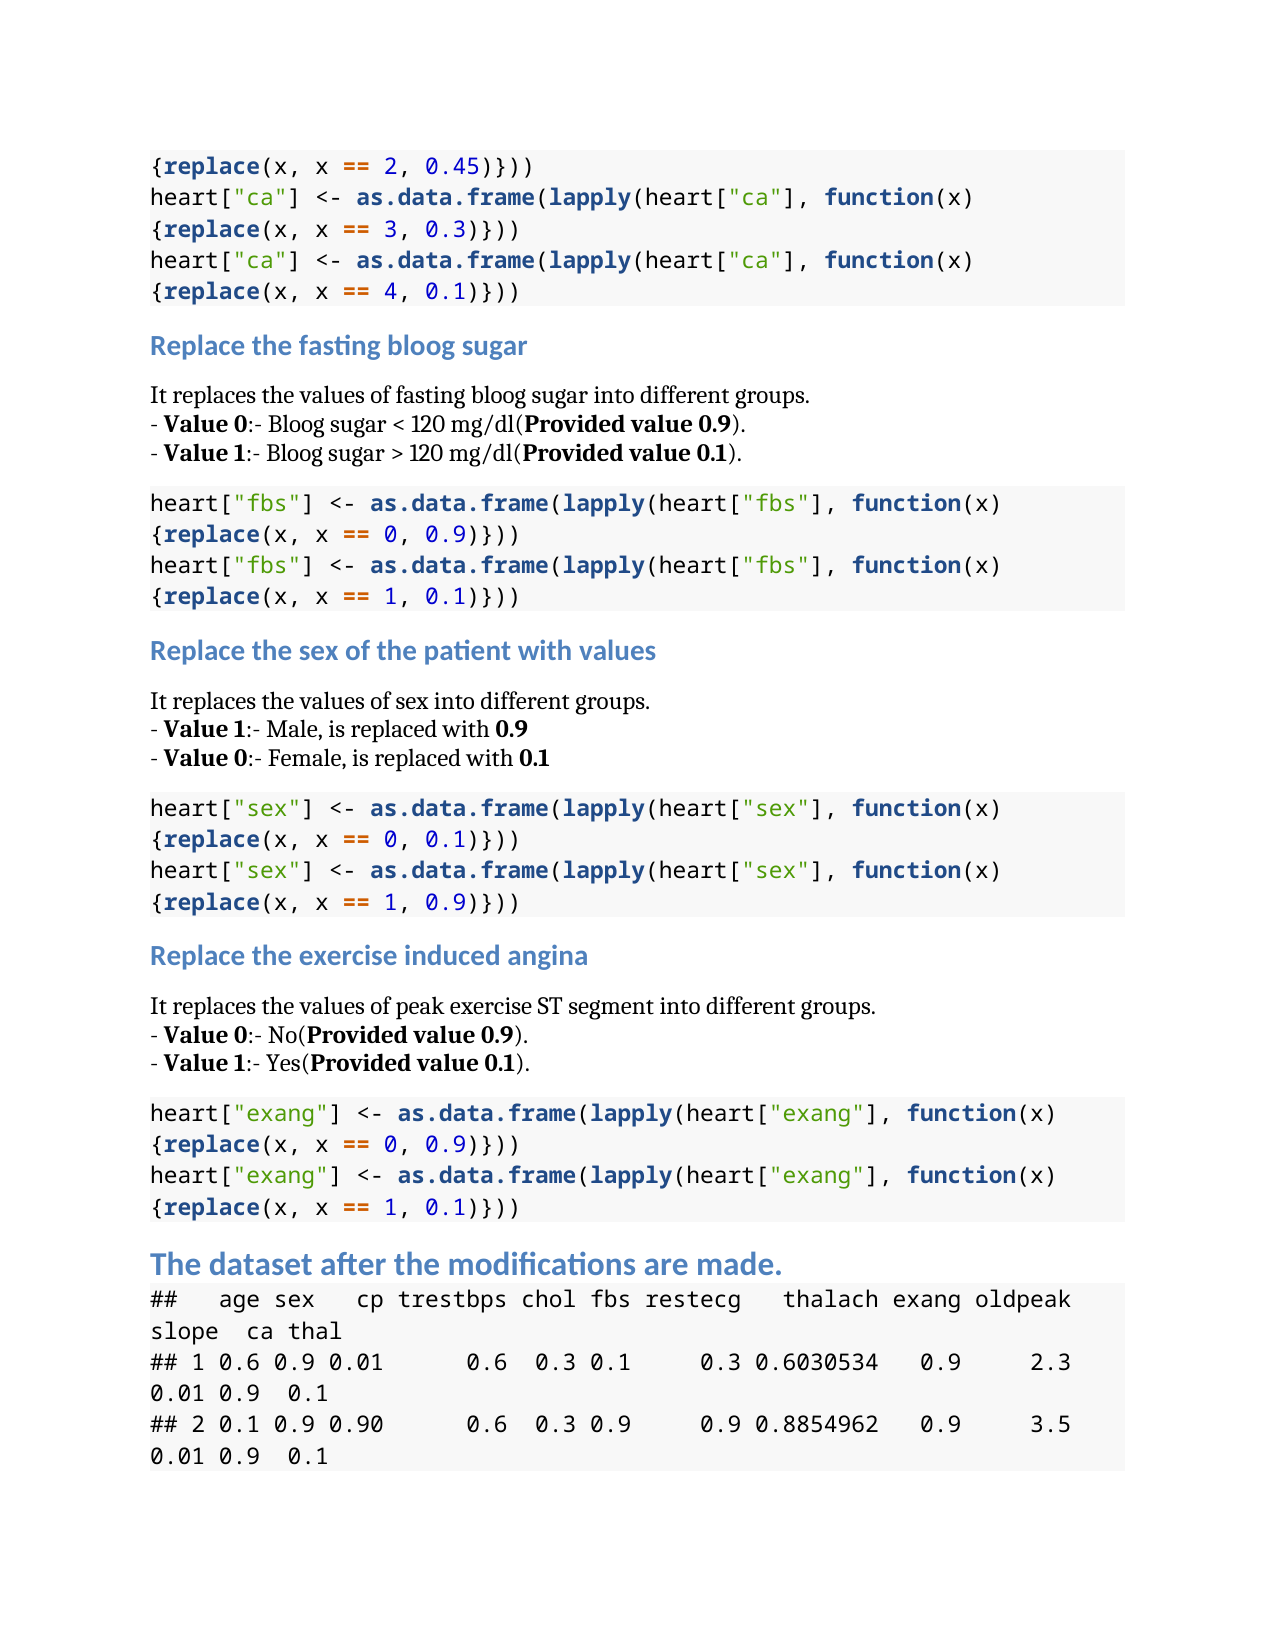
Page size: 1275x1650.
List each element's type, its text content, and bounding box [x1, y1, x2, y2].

subtitle The dataset after the modifications are made. [150, 1243, 1125, 1283]
text It replaces the values of fasting bloog sugar into different groups. - Value 0:- Bloog sugar < 120 mg/dl(Provided value 0.9). - Value 1:- Bloog sugar > 120 mg/dl(Provided value 0.1). [150, 381, 1125, 468]
subtitle Replace the exercise induced angina [150, 937, 1125, 973]
text heart["exang"] <- as.data.frame(lapply(heart["exang"], function(x){replace(x, x == 0, 0.9)})) heart["exang"] <- as.data.frame(lapply(heart["exang"], function(x){replace(x, x == 1, 0.1)})) [521, 1097, 1125, 1222]
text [150, 1283, 1125, 1471]
text heart["fbs"] <- as.data.frame(lapply(heart["fbs"], function(x){replace(x, x == 0, 0.9)})) heart["fbs"] <- as.data.frame(lapply(heart["fbs"], function(x){replace(x, x == 1, 0.1)})) [521, 486, 1125, 611]
text heart["sex"] <- as.data.frame(lapply(heart["sex"], function(x){replace(x, x == 0, 0.1)})) heart["sex"] <- as.data.frame(lapply(heart["sex"], function(x){replace(x, x == 1, 0.9)})) [521, 792, 1125, 917]
subtitle Replace the fasting bloog sugar [150, 327, 1125, 363]
text It replaces the values of sex into different groups. - Value 1:- Male, is replaced with 0.9 - Value 0:- Female, is replaced with 0.1 [150, 687, 1125, 773]
text It replaces the values of peak exercise ST segment into different groups. - Value 0:- No(Provided value 0.9). - Value 1:- Yes(Provided value 0.1). [150, 992, 1125, 1078]
subtitle Replace the sex of the patient with values [150, 632, 1125, 668]
